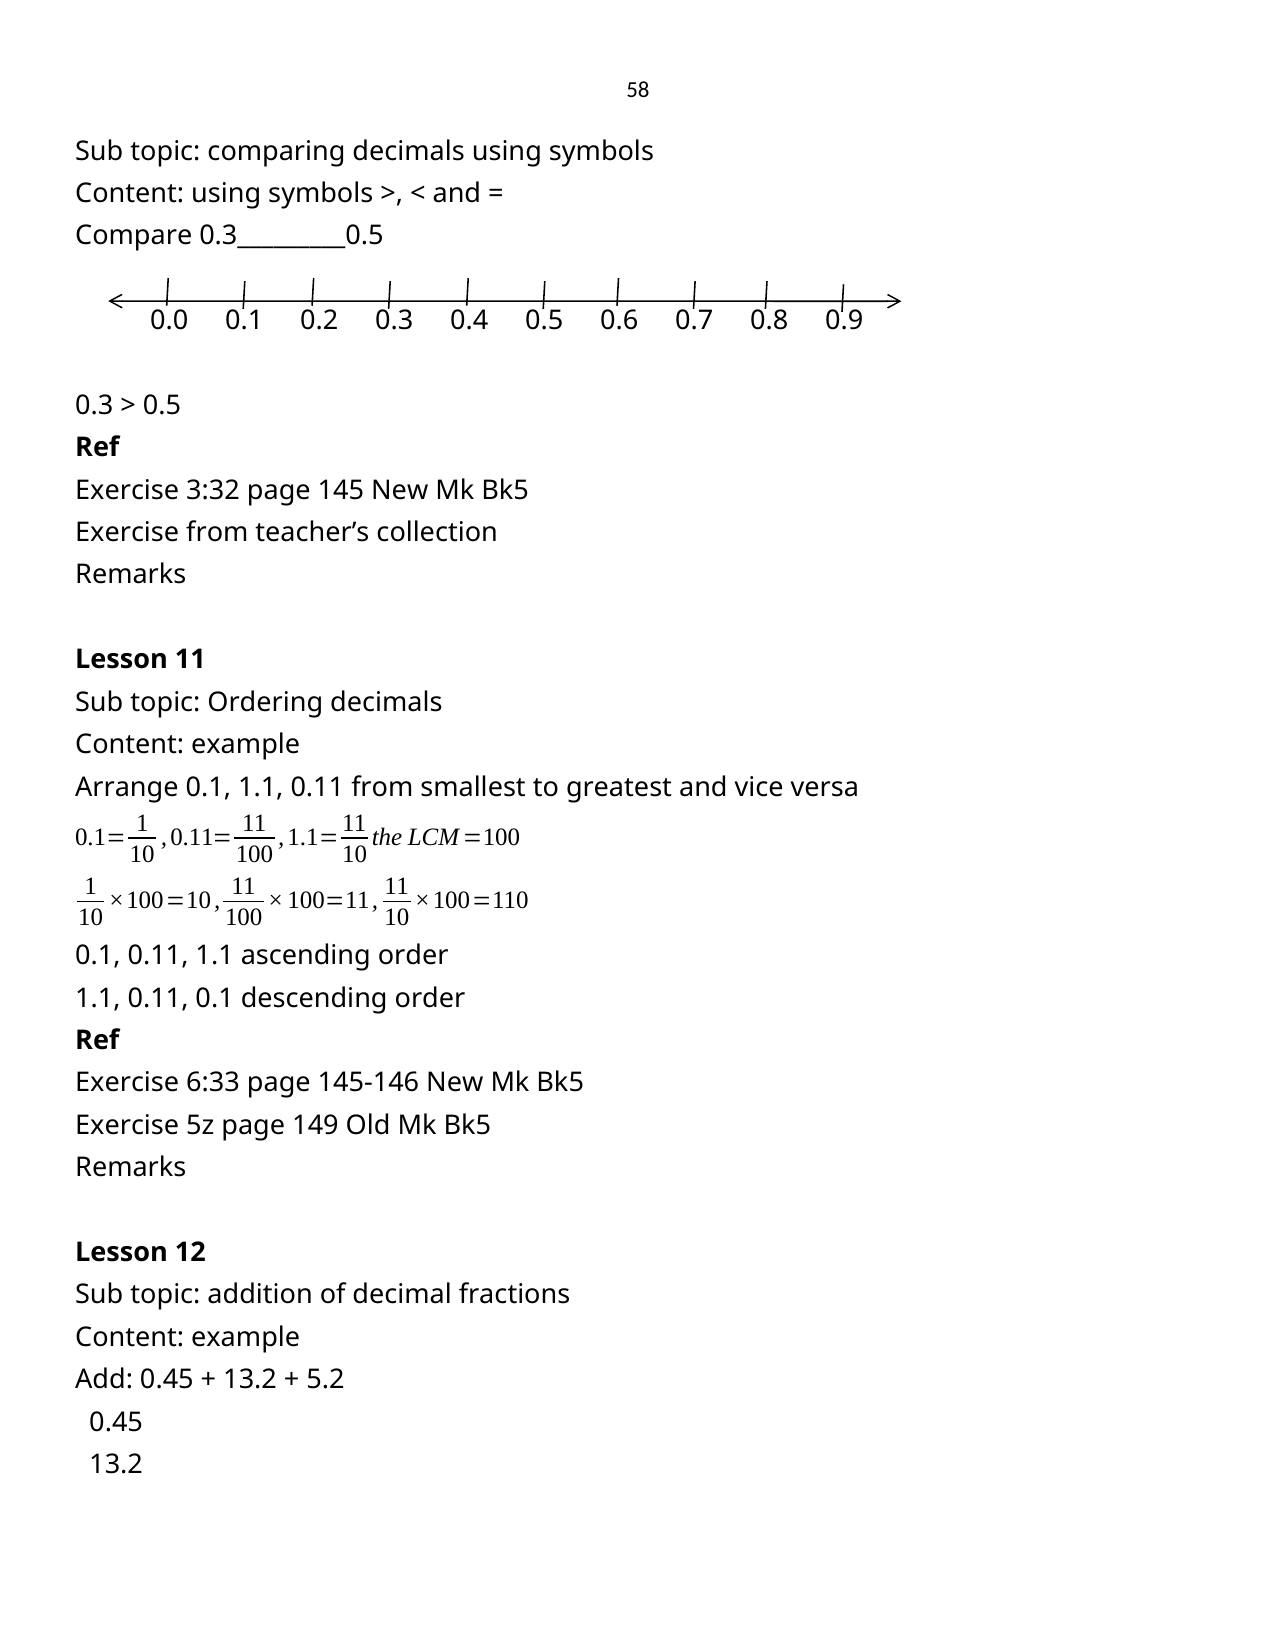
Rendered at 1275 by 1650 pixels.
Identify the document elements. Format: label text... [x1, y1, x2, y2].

text Sub topic: Ordering decimals [75, 682, 1200, 719]
text Lesson 12 [75, 1232, 1200, 1269]
text Exercise from teacher’s collection [75, 513, 1200, 549]
text 0.45 [75, 1402, 1200, 1439]
text Exercise 3:32 page 145 New Mk Bk5 [75, 470, 1200, 507]
text Compare 0.3_________0.5 [75, 216, 1200, 253]
text Sub topic: comparing decimals using symbols [75, 131, 1200, 168]
text Sub topic: addition of decimal fractions [75, 1275, 1200, 1312]
text Lesson 11 [75, 640, 1200, 677]
text 1.1, 0.11, 0.1 descending order [75, 978, 1200, 1015]
text 0.1, 0.11, 1.1 ascending order [75, 936, 1200, 972]
text Content: example [75, 1317, 1200, 1354]
text Content: example [75, 724, 1200, 761]
text Exercise 6:33 page 145-146 New Mk Bk5 [75, 1063, 1200, 1100]
text Exercise 5z page 149 Old Mk Bk5 [75, 1105, 1200, 1142]
text Content: using symbols >, < and = [75, 173, 1200, 210]
text Add: 0.45 + 13.2 + 5.2 [75, 1359, 1200, 1396]
text 0.0 0.1 0.2 0.3 0.4 0.5 0.6 0.7 0.8 0.9 [75, 301, 1200, 337]
text 13.2 [75, 1444, 1200, 1481]
text Remarks [75, 1148, 1200, 1184]
text Ref [75, 1020, 1200, 1057]
text Ref [75, 428, 1200, 465]
text Arrange 0.1, 1.1, 0.11 from smallest to greatest and vice versa [75, 767, 1200, 804]
text Remarks [75, 555, 1200, 592]
text 0.3 > 0.5 [75, 385, 1200, 422]
